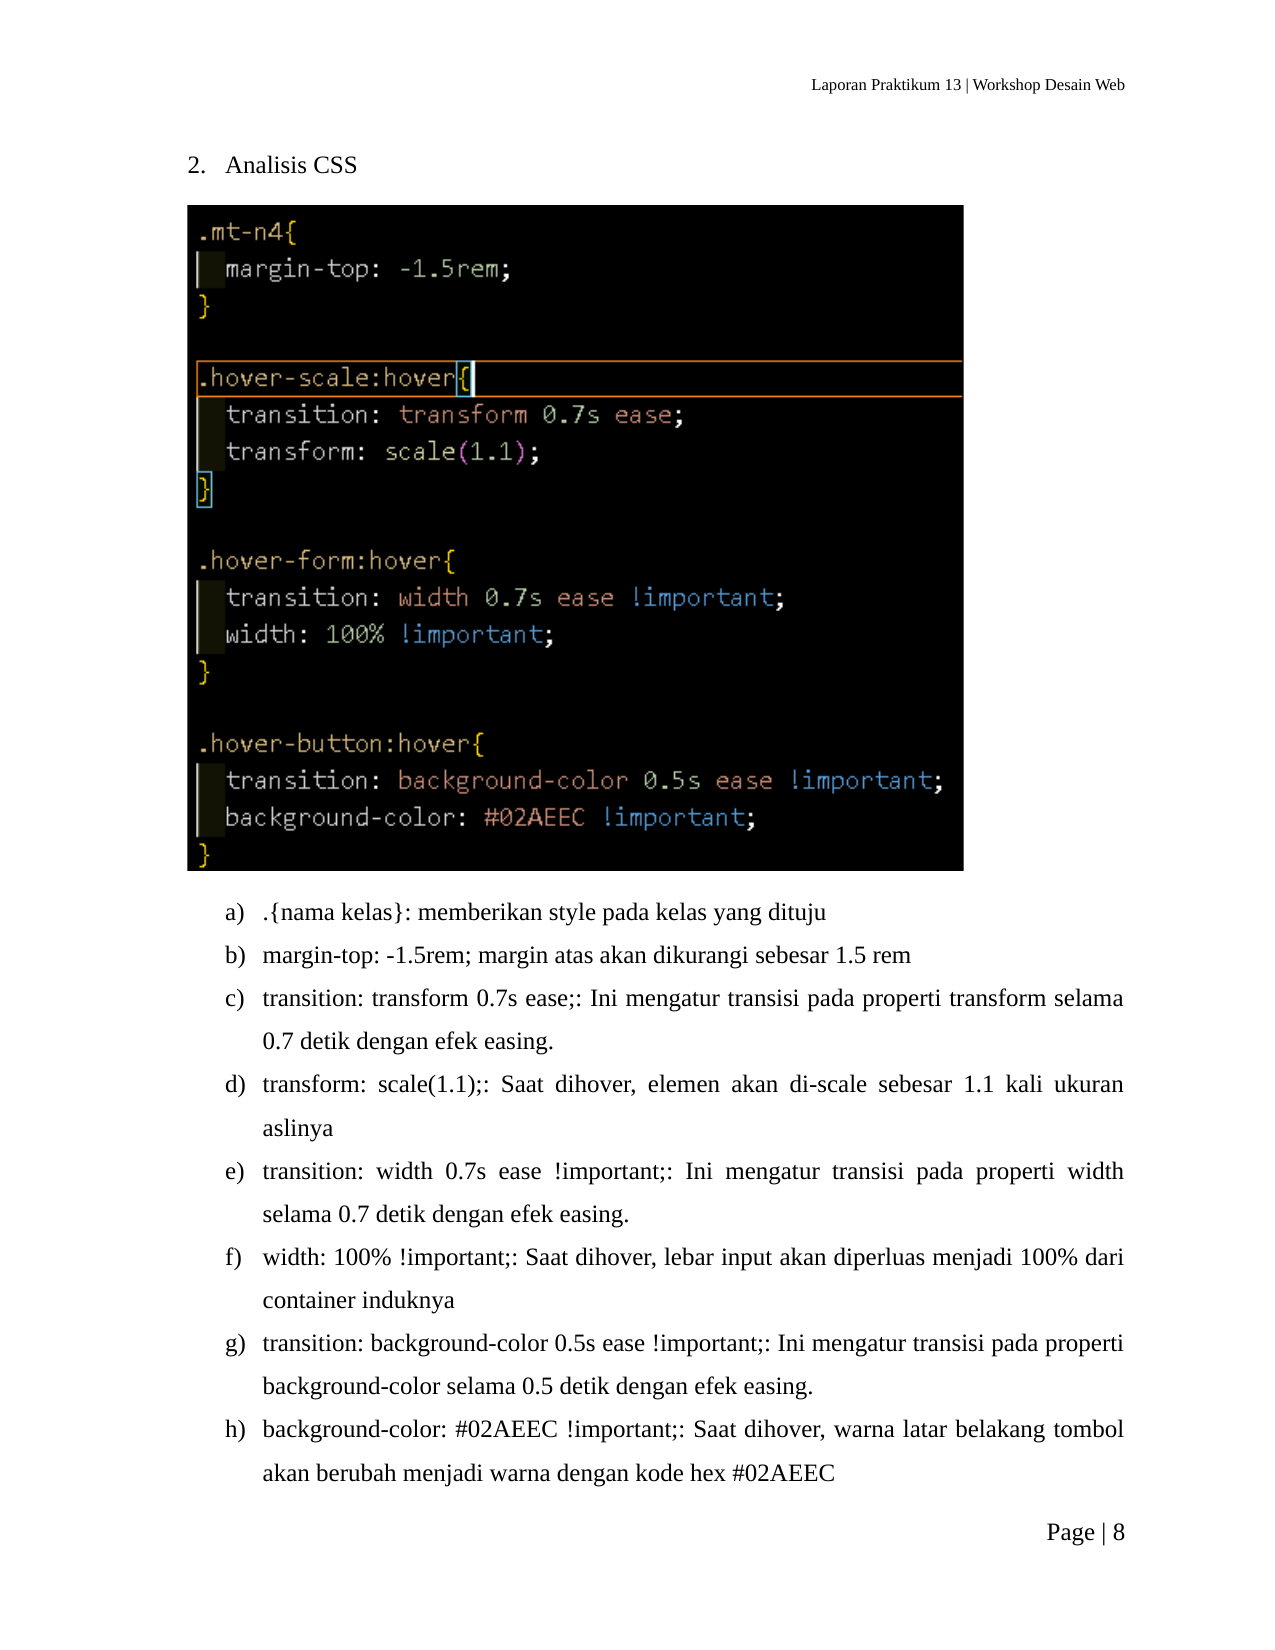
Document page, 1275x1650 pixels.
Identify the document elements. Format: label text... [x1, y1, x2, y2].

list margin-top: -1.5rem; margin atas akan dikurangi sebesar 1.5 rem [225, 940, 1125, 969]
list transition: transform 0.7s ease;: Ini mengatur transisi pada properti transform selama 0.7 detik dengan efek easing. [225, 983, 1125, 1055]
list transform: scale(1.1);: Saat dihover, elemen akan di-scale sebesar 1.1 kali ukuran aslinya [225, 1069, 1125, 1141]
picture [187, 205, 964, 871]
list transition: width 0.7s ease !important;: Ini mengatur transisi pada properti width selama 0.7 detik dengan efek easing. [225, 1156, 1125, 1228]
subtitle Analisis CSS [187, 150, 1125, 179]
list .{nama kelas}: memberikan style pada kelas yang dituju [225, 897, 1125, 926]
list width: 100% !important;: Saat dihover, lebar input akan diperluas menjadi 100% dari container induknya [225, 1242, 1125, 1314]
list transition: background-color 0.5s ease !important;: Ini mengatur transisi pada properti background-color selama 0.5 detik dengan efek easing. [225, 1328, 1125, 1400]
list background-color: #02AEEC !important;: Saat dihover, warna latar belakang tombol akan berubah menjadi warna dengan kode hex #02AEEC [225, 1414, 1125, 1486]
